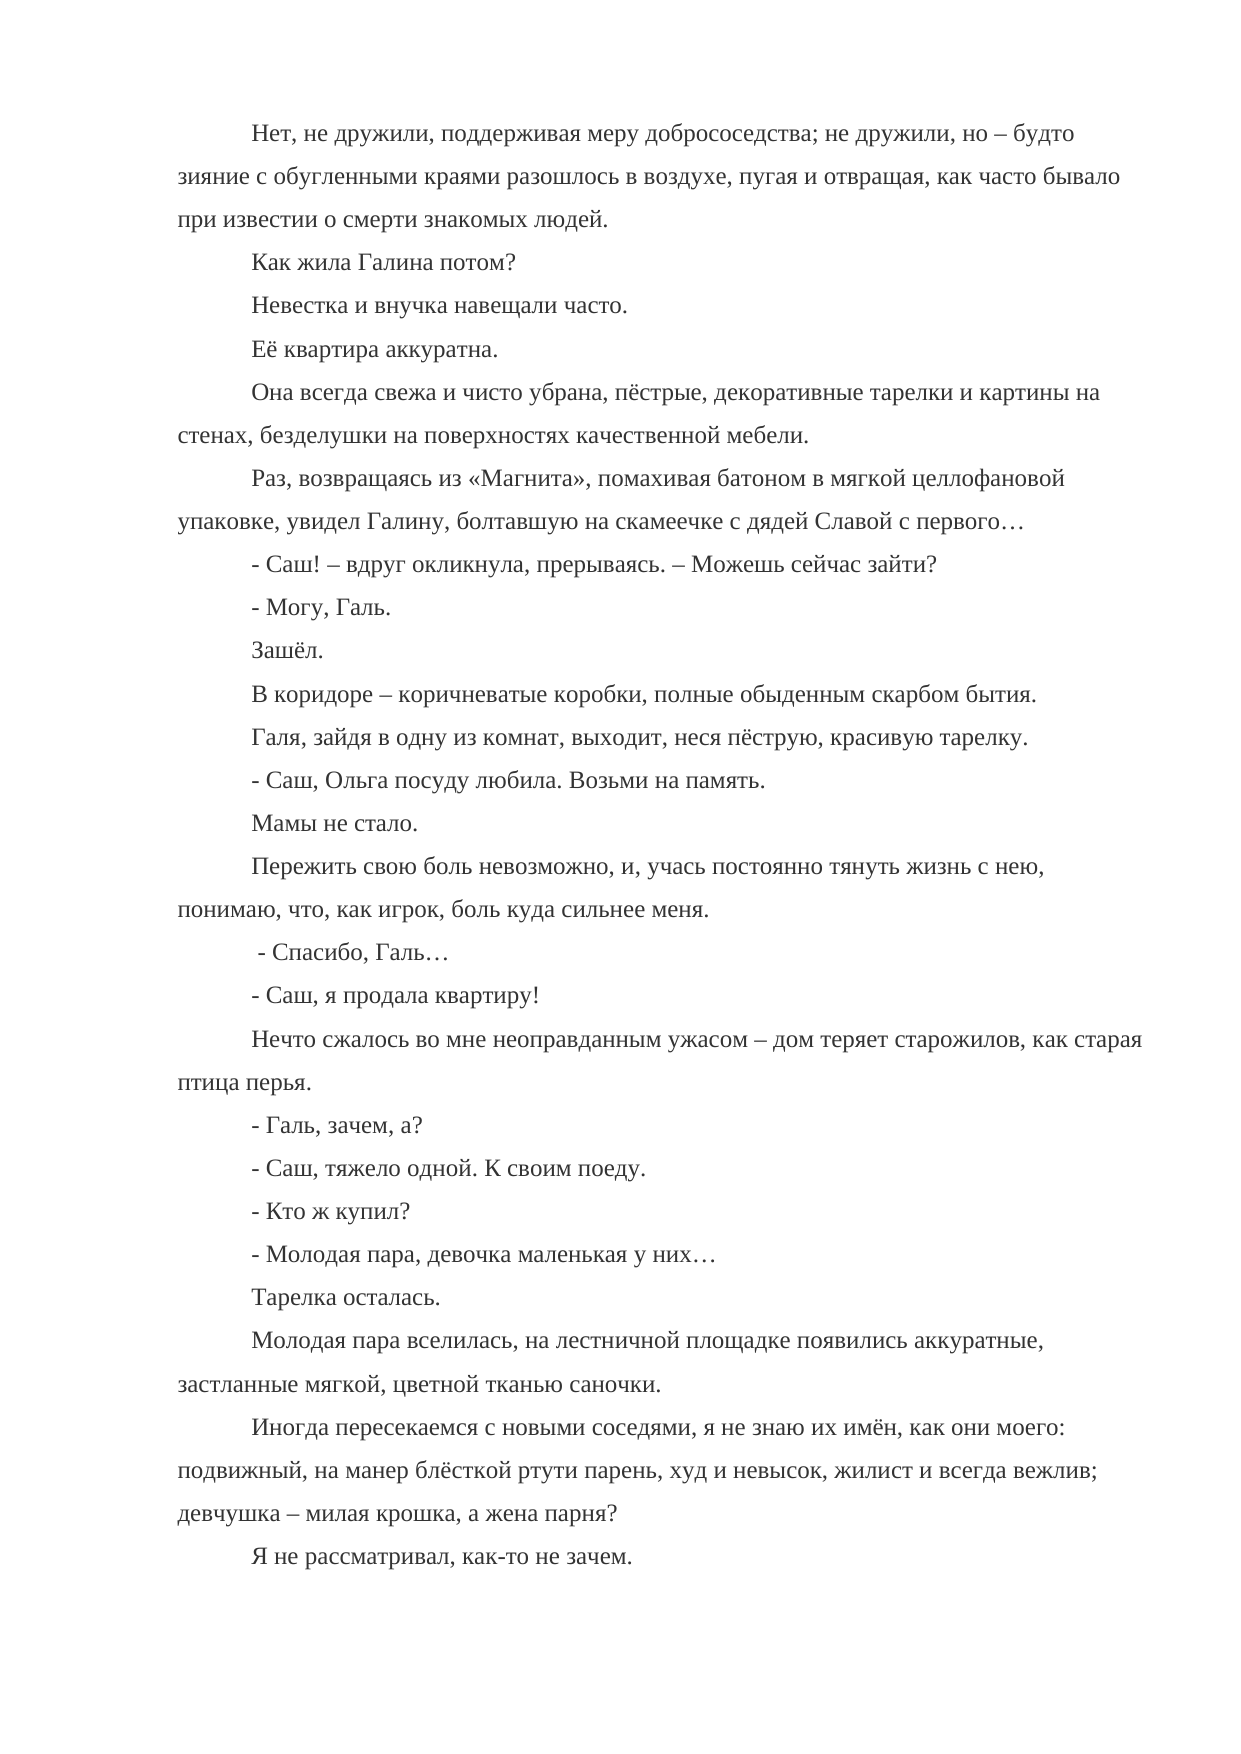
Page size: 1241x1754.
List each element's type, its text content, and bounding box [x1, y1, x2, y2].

text - Могу, Галь. [177, 592, 1152, 621]
text - Молодая пара, девочка маленькая у них… [177, 1239, 1152, 1268]
text Невестка и внучка навещали часто. [177, 291, 1152, 319]
text Она всегда свежа и чисто убрана, пёстрые, декоративные тарелки и картины на стенах, безделушки на поверхностях качественной мебели. [177, 377, 1152, 449]
text Как жила Галина потом? [177, 247, 1152, 276]
text Я не рассматривал, как-то не зачем. [177, 1541, 1152, 1570]
text Тарелка осталась. [177, 1282, 1152, 1311]
text Пережить свою боль невозможно, и, учась постоянно тянуть жизнь с нею, понимаю, что, как игрок, боль куда сильнее меня. [177, 851, 1152, 923]
text - Кто ж купил? [177, 1196, 1152, 1225]
text Молодая пара вселилась, на лестничной площадке появились аккуратные, застланные мягкой, цветной тканью саночки. [177, 1326, 1152, 1397]
text Её квартира аккуратна. [177, 334, 1152, 362]
text Галя, зайдя в одну из комнат, выходит, неся пёструю, красивую тарелку. [177, 722, 1152, 751]
text - Галь, зачем, а? [177, 1110, 1152, 1139]
text - Саш! – вдруг окликнула, прерываясь. – Можешь сейчас зайти? [177, 549, 1152, 578]
text Зашёл. [177, 636, 1152, 664]
text - Спасибо, Галь… [177, 937, 1152, 966]
text - Саш, тяжело одной. К своим поеду. [177, 1153, 1152, 1182]
text Иногда пересекаемся с новыми соседями, я не знаю их имён, как они моего: подвижный, на манер блёсткой ртути парень, худ и невысок, жилист и всегда вежлив; девчушка – милая крошка, а жена парня? [177, 1412, 1152, 1527]
text Нет, не дружили, поддерживая меру добрососедства; не дружили, но – будто зияние с обугленными краями разошлось в воздухе, пугая и отвращая, как часто бывало при известии о смерти знакомых людей. [177, 118, 1152, 233]
text Нечто сжалось во мне неоправданным ужасом – дом теряет старожилов, как старая птица перья. [177, 1024, 1152, 1096]
text - Саш, я продала квартиру! [177, 981, 1152, 1009]
text Раз, возвращаясь из «Магнита», помахивая батоном в мягкой целлофановой упаковке, увидел Галину, болтавшую на скамеечке с дядей Славой с первого… [177, 463, 1152, 535]
text Мамы не стало. [177, 808, 1152, 837]
text - Саш, Ольга посуду любила. Возьми на память. [177, 765, 1152, 794]
text В коридоре – коричневатые коробки, полные обыденным скарбом бытия. [177, 679, 1152, 707]
